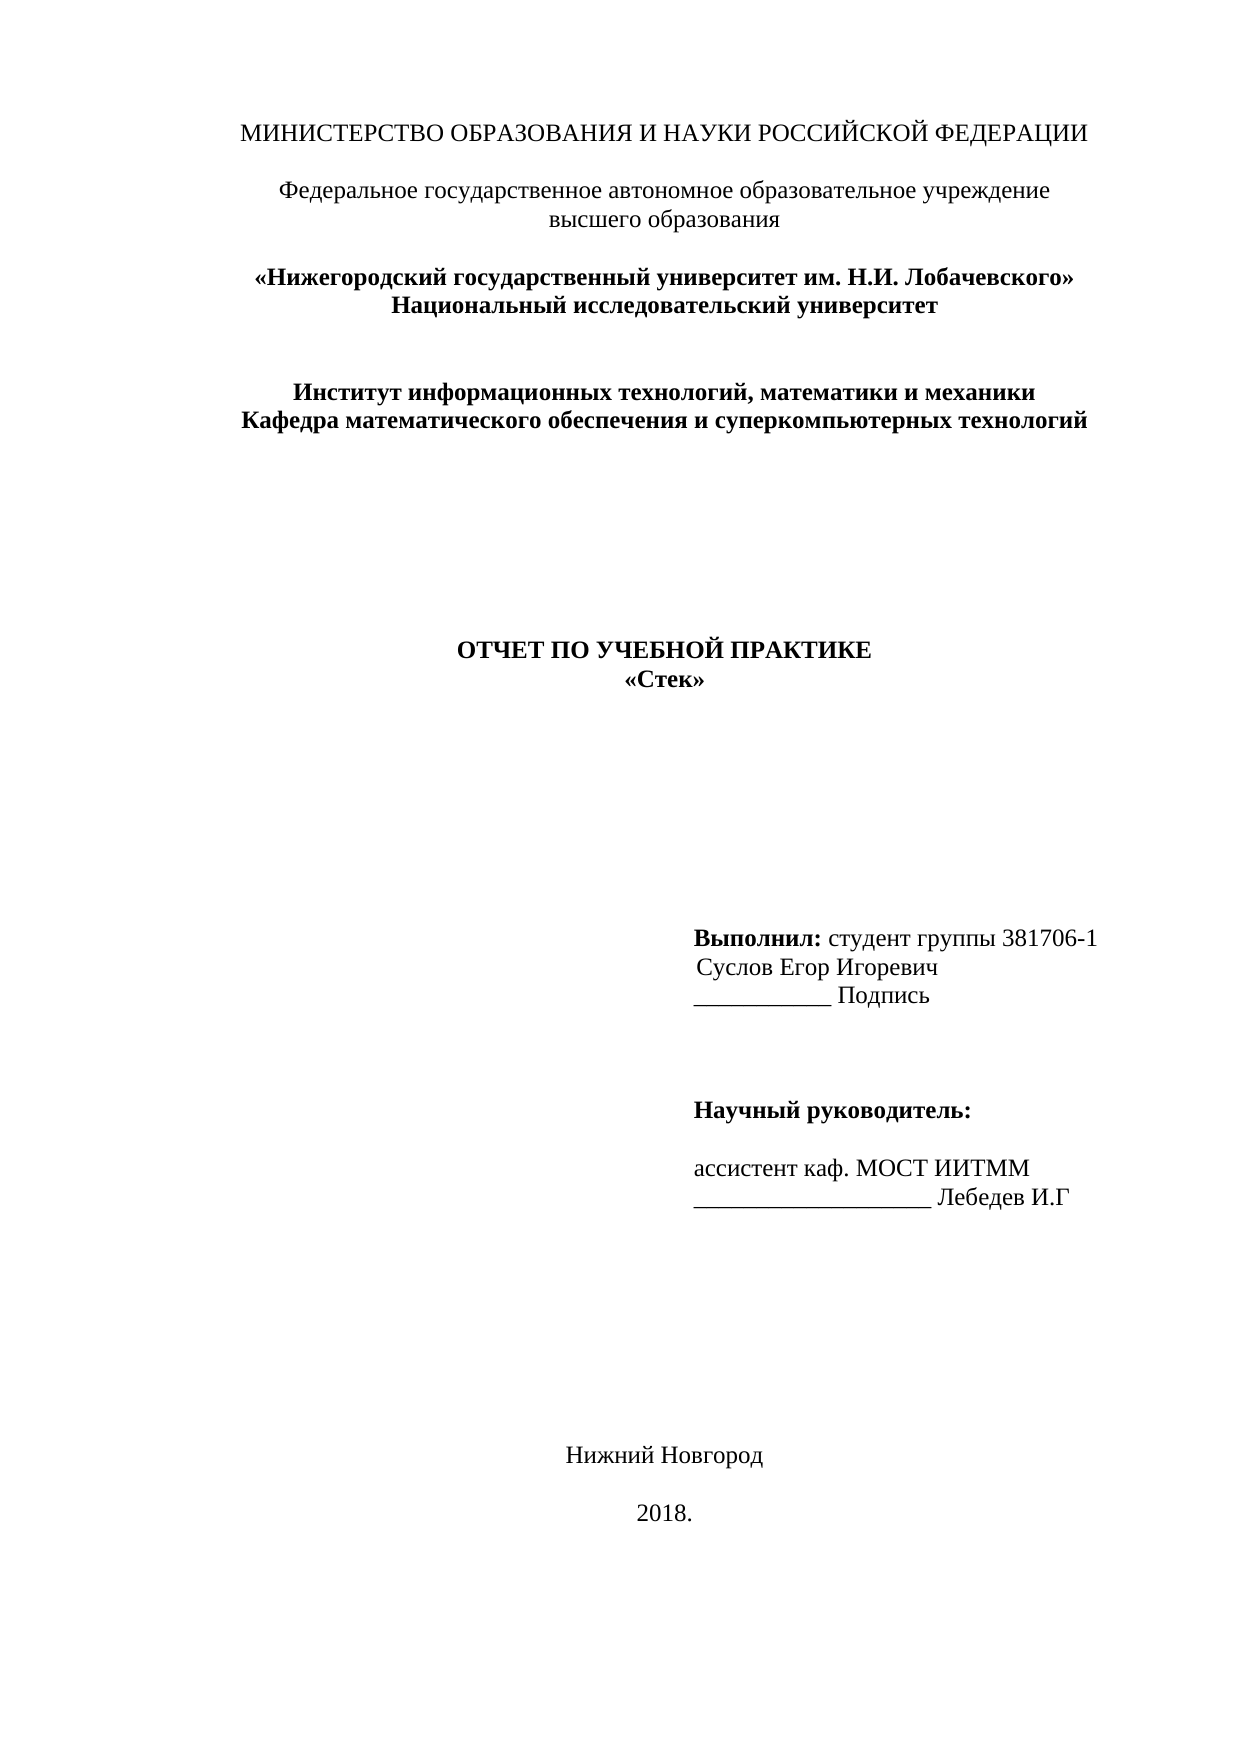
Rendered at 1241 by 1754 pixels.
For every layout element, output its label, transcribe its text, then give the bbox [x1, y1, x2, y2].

text Кафедра математического обеспечения и суперкомпьютерных технологий [177, 406, 1152, 434]
text Выполнил: студент группы 381706-1 [620, 923, 1152, 952]
text Научный руководитель: [620, 1096, 1152, 1124]
text Суслов Егор Игоревич [177, 952, 1152, 981]
text МИНИСТЕРСТВО ОБРАЗОВАНИЯ И НАУКИ РОССИЙСКОЙ ФЕДЕРАЦИИ [177, 118, 1152, 147]
text «Нижегородский государственный университет им. Н.И. Лобачевского» [177, 262, 1152, 291]
text Национальный исследовательский университет [177, 291, 1152, 319]
text ассистент каф. МОСТ ИИТММ [620, 1153, 1152, 1182]
text «Стек» [177, 664, 1152, 693]
text высшего образования [177, 204, 1152, 233]
text ___________________ Лебедев И.Г [177, 1182, 1152, 1211]
text 2018. [177, 1498, 1152, 1527]
text Федеральное государственное автономное образовательное учреждение [177, 176, 1152, 204]
text ОТЧЕТ ПО УЧЕБНОЙ ПРАКТИКЕ [177, 636, 1152, 664]
text Институт информационных технологий, математики и механики [177, 377, 1152, 406]
text Нижний Новгород [177, 1441, 1152, 1469]
text ___________ Подпись [620, 981, 1152, 1009]
